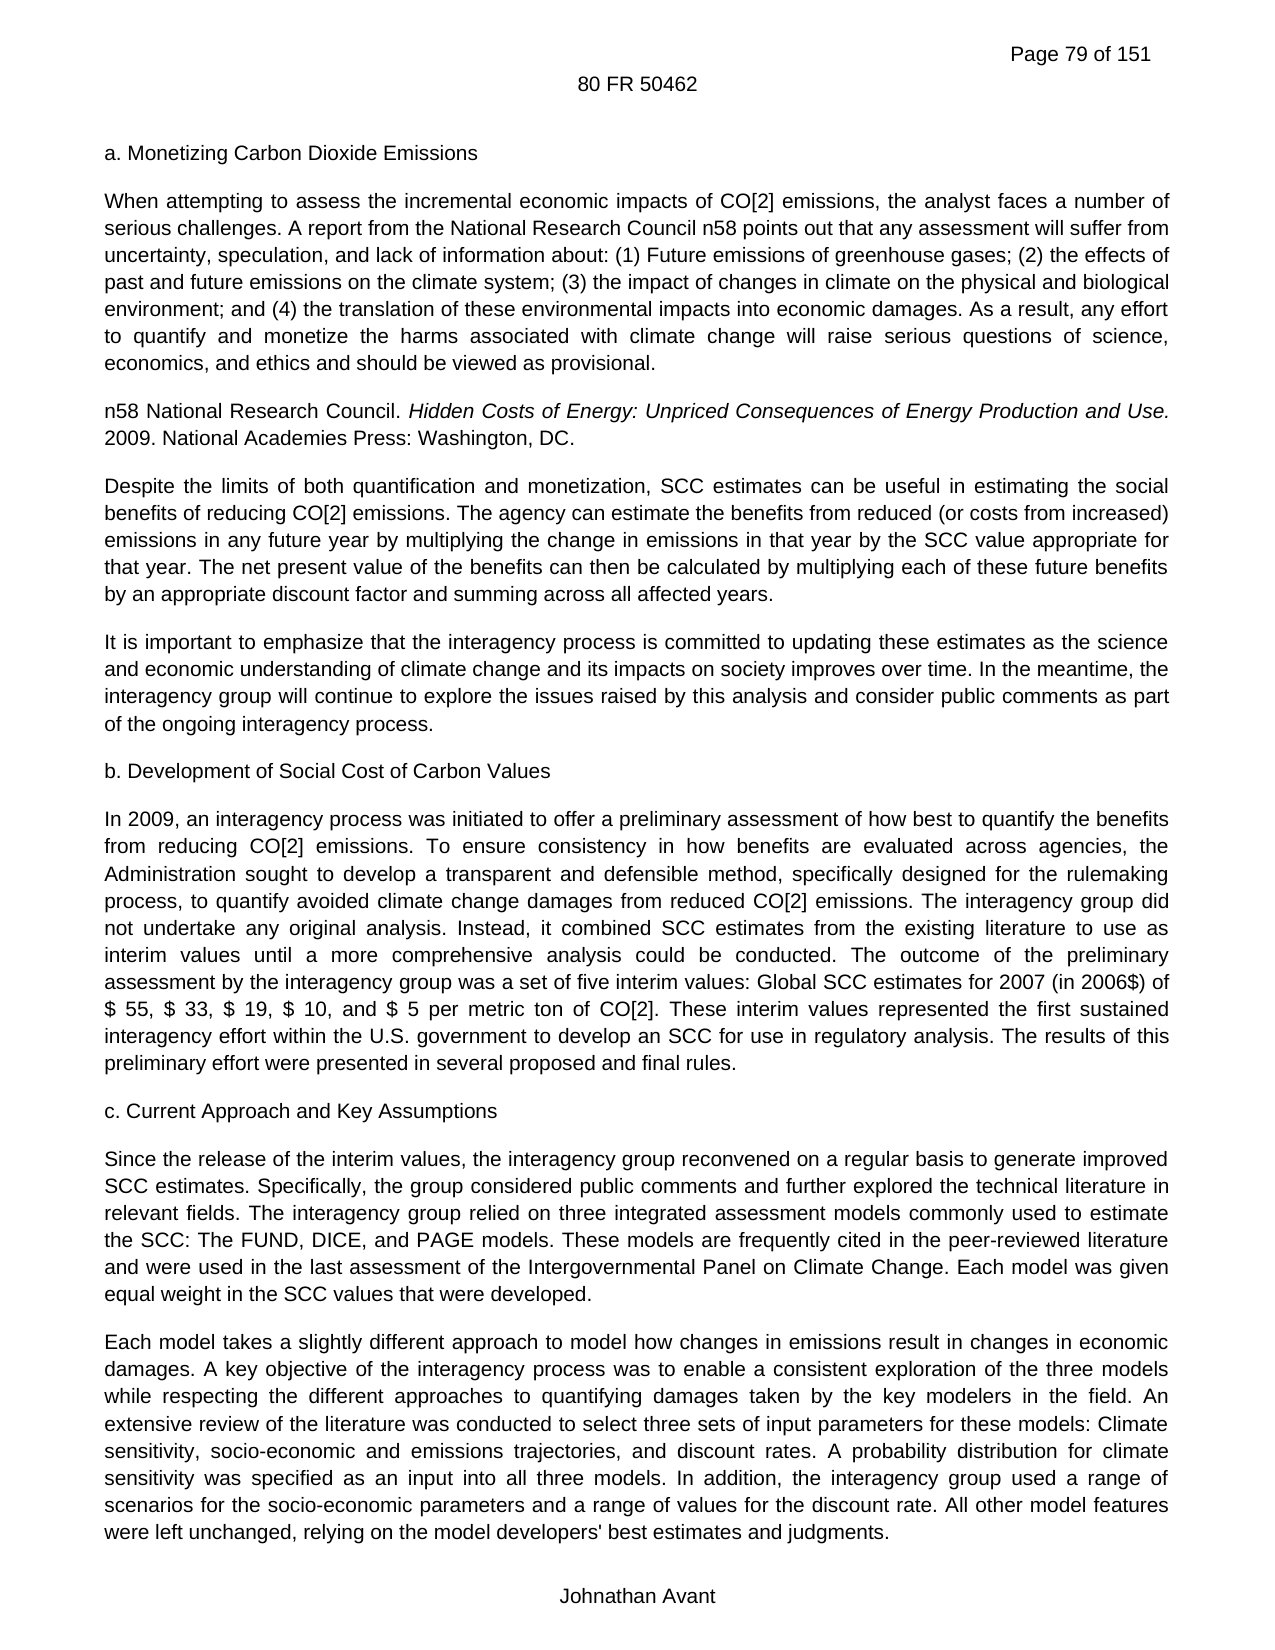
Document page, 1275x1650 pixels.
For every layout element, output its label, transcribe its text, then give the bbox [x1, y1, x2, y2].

text In 2009, an interagency process was initiated to offer a preliminary assessment of how best to quantify the benefits from reducing CO[2] emissions. To ensure consistency in how benefits are evaluated across agencies, the Administration sought to develop a transparent and defensible method, specifically designed for the rulemaking process, to quantify avoided climate change damages from reduced CO[2] emissions. The interagency group did not undertake any original analysis. Instead, it combined SCC estimates from the existing literature to use as interim values until a more comprehensive analysis could be conducted. The outcome of the preliminary assessment by the interagency group was a set of five interim values: Global SCC estimates for 2007 (in 2006$) of $ 55, $ 33, $ 19, $ 10, and $ 5 per metric ton of CO[2]. These interim values represented the first sustained interagency effort within the U.S. government to develop an SCC for use in regulatory analysis. The results of this preliminary effort were presented in several proposed and final rules. [104, 804, 1171, 1075]
text a. Monetizing Carbon Dioxide Emissions [104, 137, 1171, 164]
text Despite the limits of both quantification and monetization, SCC estimates can be useful in estimating the social benefits of reducing CO[2] emissions. The agency can estimate the benefits from reduced (or costs from increased) emissions in any future year by multiplying the change in emissions in that year by the SCC value appropriate for that year. The net present value of the benefits can then be calculated by multiplying each of these future benefits by an appropriate discount factor and summing across all affected years. [104, 471, 1171, 606]
text n58 National Research Council. Hidden Costs of Energy: Unpriced Consequences of Energy Production and Use. 2009. National Academies Press: Washington, DC. [104, 396, 1171, 450]
text b. Development of Social Cost of Carbon Values [104, 756, 1171, 783]
text Since the release of the interim values, the interagency group reconvened on a regular basis to generate improved SCC estimates. Specifically, the group considered public comments and further explored the technical literature in relevant fields. The interagency group relied on three integrated assessment models commonly used to estimate the SCC: The FUND, DICE, and PAGE models. These models are frequently cited in the peer-reviewed literature and were used in the last assessment of the Intergovernmental Panel on Climate Change. Each model was given equal weight in the SCC values that were developed. [104, 1144, 1171, 1306]
text Each model takes a slightly different approach to model how changes in emissions result in changes in economic damages. A key objective of the interagency process was to enable a consistent exploration of the three models while respecting the different approaches to quantifying damages taken by the key modelers in the field. An extensive review of the literature was conducted to select three sets of input parameters for these models: Climate sensitivity, socio-economic and emissions trajectories, and discount rates. A probability distribution for climate sensitivity was specified as an input into all three models. In addition, the interagency group used a range of scenarios for the socio-economic parameters and a range of values for the discount rate. All other model features were left unchanged, relying on the model developers' best estimates and judgments. [104, 1327, 1171, 1544]
text When attempting to assess the incremental economic impacts of CO[2] emissions, the analyst faces a number of serious challenges. A report from the National Research Council n58 points out that any assessment will suffer from uncertainty, speculation, and lack of information about: (1) Future emissions of greenhouse gases; (2) the effects of past and future emissions on the climate system; (3) the impact of changes in climate on the physical and biological environment; and (4) the translation of these environmental impacts into economic damages. As a result, any effort to quantify and monetize the harms associated with climate change will raise serious questions of science, economics, and ethics and should be viewed as provisional. [104, 185, 1171, 375]
text It is important to emphasize that the interagency process is committed to updating these estimates as the science and economic understanding of climate change and its impacts on society improves over time. In the meantime, the interagency group will continue to explore the issues raised by this analysis and consider public comments as part of the ongoing interagency process. [104, 627, 1171, 735]
text c. Current Approach and Key Assumptions [104, 1096, 1171, 1123]
